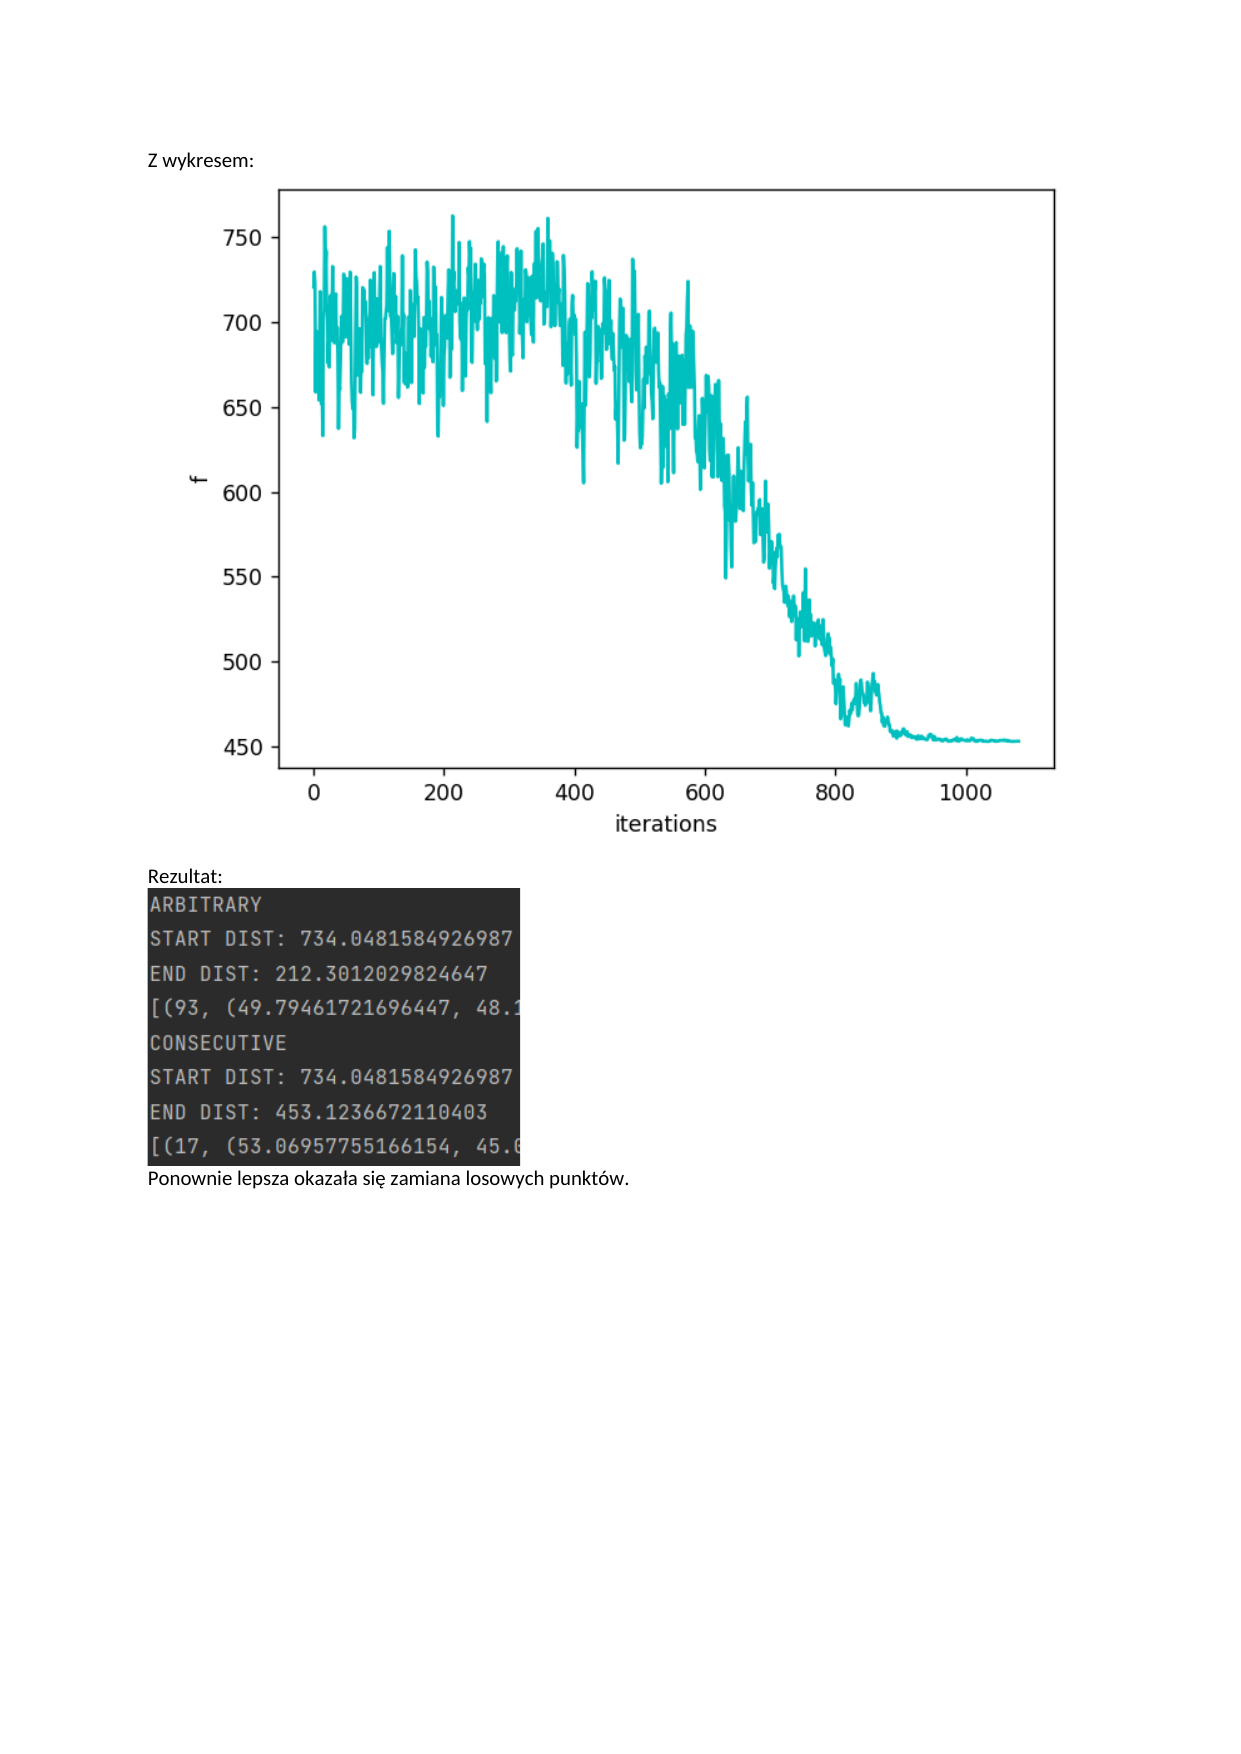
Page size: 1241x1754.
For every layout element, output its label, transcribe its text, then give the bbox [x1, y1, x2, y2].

text Z wykresem: [148, 148, 1093, 173]
text Rezultat: [148, 863, 1093, 889]
text Ponownie lepsza okazała się zamiana losowych punktów. [148, 1165, 1093, 1191]
picture [147, 888, 520, 1166]
picture [166, 173, 1074, 838]
